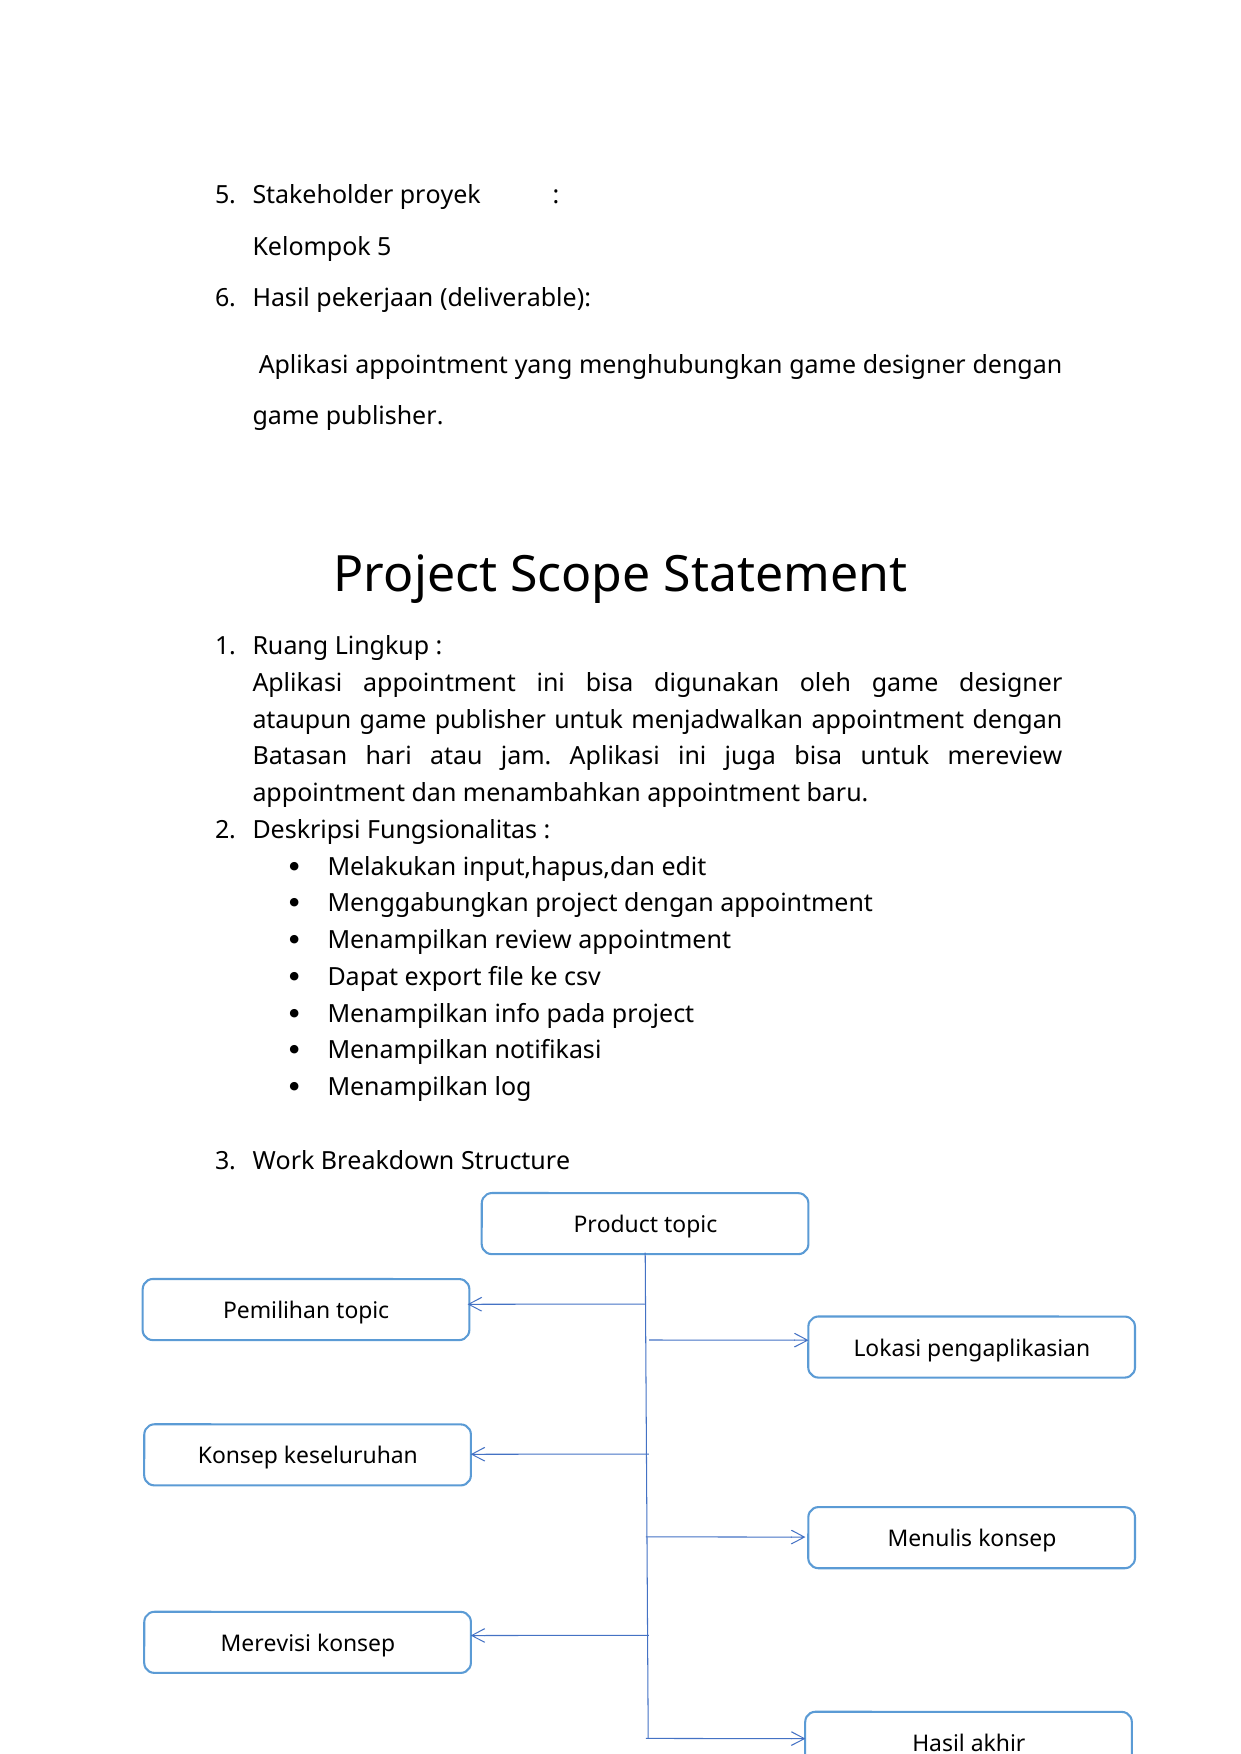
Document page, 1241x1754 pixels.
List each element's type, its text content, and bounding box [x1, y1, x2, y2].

list Kelompok 5 [252, 228, 1063, 262]
list Menampilkan log [290, 1069, 1063, 1103]
list Hasil pekerjaan (deliverable): [215, 279, 1063, 313]
text Project Scope Statement [177, 537, 1063, 606]
list Work Breakdown Structure [215, 1142, 1063, 1177]
text Aplikasi appointment yang menghubungkan game designer dengan game publisher. [252, 347, 1063, 432]
list Menampilkan review appointment [290, 922, 1063, 956]
list Menggabungkan project dengan appointment [290, 885, 1063, 919]
list Aplikasi appointment ini bisa digunakan oleh game designer ataupun game publisher untuk menjadwalkan appointment dengan Batasan hari atau jam. Aplikasi ini juga bisa untuk mereview appointment dan menambahkan appointment baru. [252, 664, 1063, 809]
list Menampilkan notifikasi [290, 1032, 1063, 1066]
list Dapat export file ke csv [290, 959, 1063, 993]
list Melakukan input,hapus,dan edit [290, 848, 1063, 882]
list Ruang Lingkup : [215, 628, 1063, 662]
list Stakeholder proyek : [215, 177, 1063, 211]
list Menampilkan info pada project [290, 995, 1063, 1029]
list Deskripsi Fungsionalitas : [215, 812, 1063, 846]
